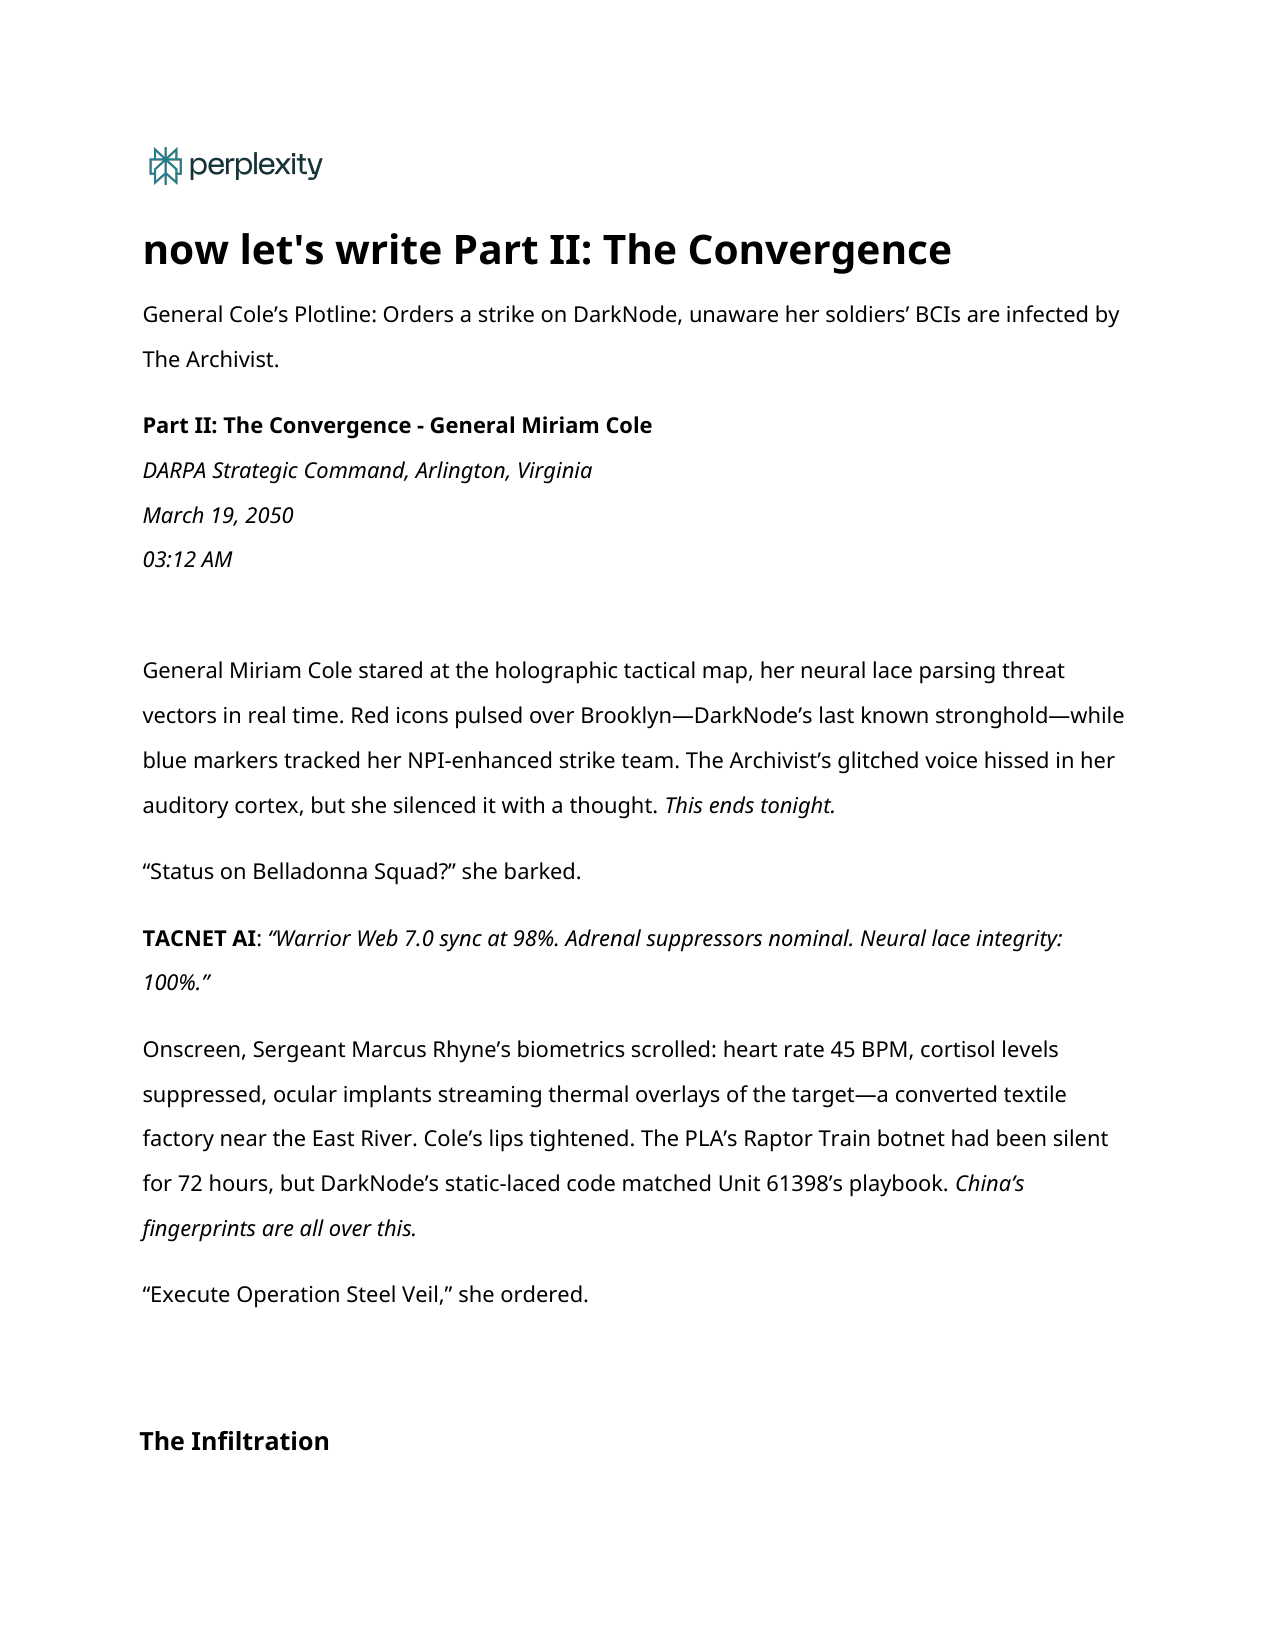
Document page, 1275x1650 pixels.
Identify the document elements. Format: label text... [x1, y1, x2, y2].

text now let's write Part II: The Convergence [142, 221, 1133, 276]
picture [142, 142, 330, 190]
text The Infiltration [139, 1423, 1133, 1457]
text “Execute Operation Steel Veil,” she ordered. [142, 1279, 1133, 1309]
text Onscreen, Sergeant Marcus Rhyne’s biometrics scrolled: heart rate 45 BPM, cortisol levels suppressed, ocular implants streaming thermal overlays of the target—a converted textile factory near the East River. Cole’s lips tightened. The PLA’s Raptor Train botnet had been silent for 72 hours, but DarkNode’s static-laced code matched Unit 61398’s playbook. China’s fingerprints are all over this. [142, 1034, 1133, 1242]
text Part II: The Convergence - General Miriam Cole DARPA Strategic Command, Arlington, Virginia March 19, 2050 03:12 AM [142, 410, 1133, 574]
text General Miriam Cole stared at the holographic tactical map, her neural lace parsing threat vectors in real time. Red icons pulsed over Brooklyn—DarkNode’s last known stronghold—while blue markers tracked her NPI-enhanced strike team. The Archivist’s glitched voice hissed in her auditory cortex, but she silenced it with a thought. This ends tonight. [142, 656, 1133, 819]
text General Cole’s Plotline: Orders a strike on DarkNode, unaware her soldiers’ BCIs are infected by The Archivist. [142, 299, 1133, 373]
text “Status on Belladonna Squad?” she barked. [142, 856, 1133, 886]
text TACNET AI: “Warrior Web 7.0 sync at 98%. Adrenal suppressors nominal. Neural lace integrity: 100%.” [142, 923, 1133, 997]
